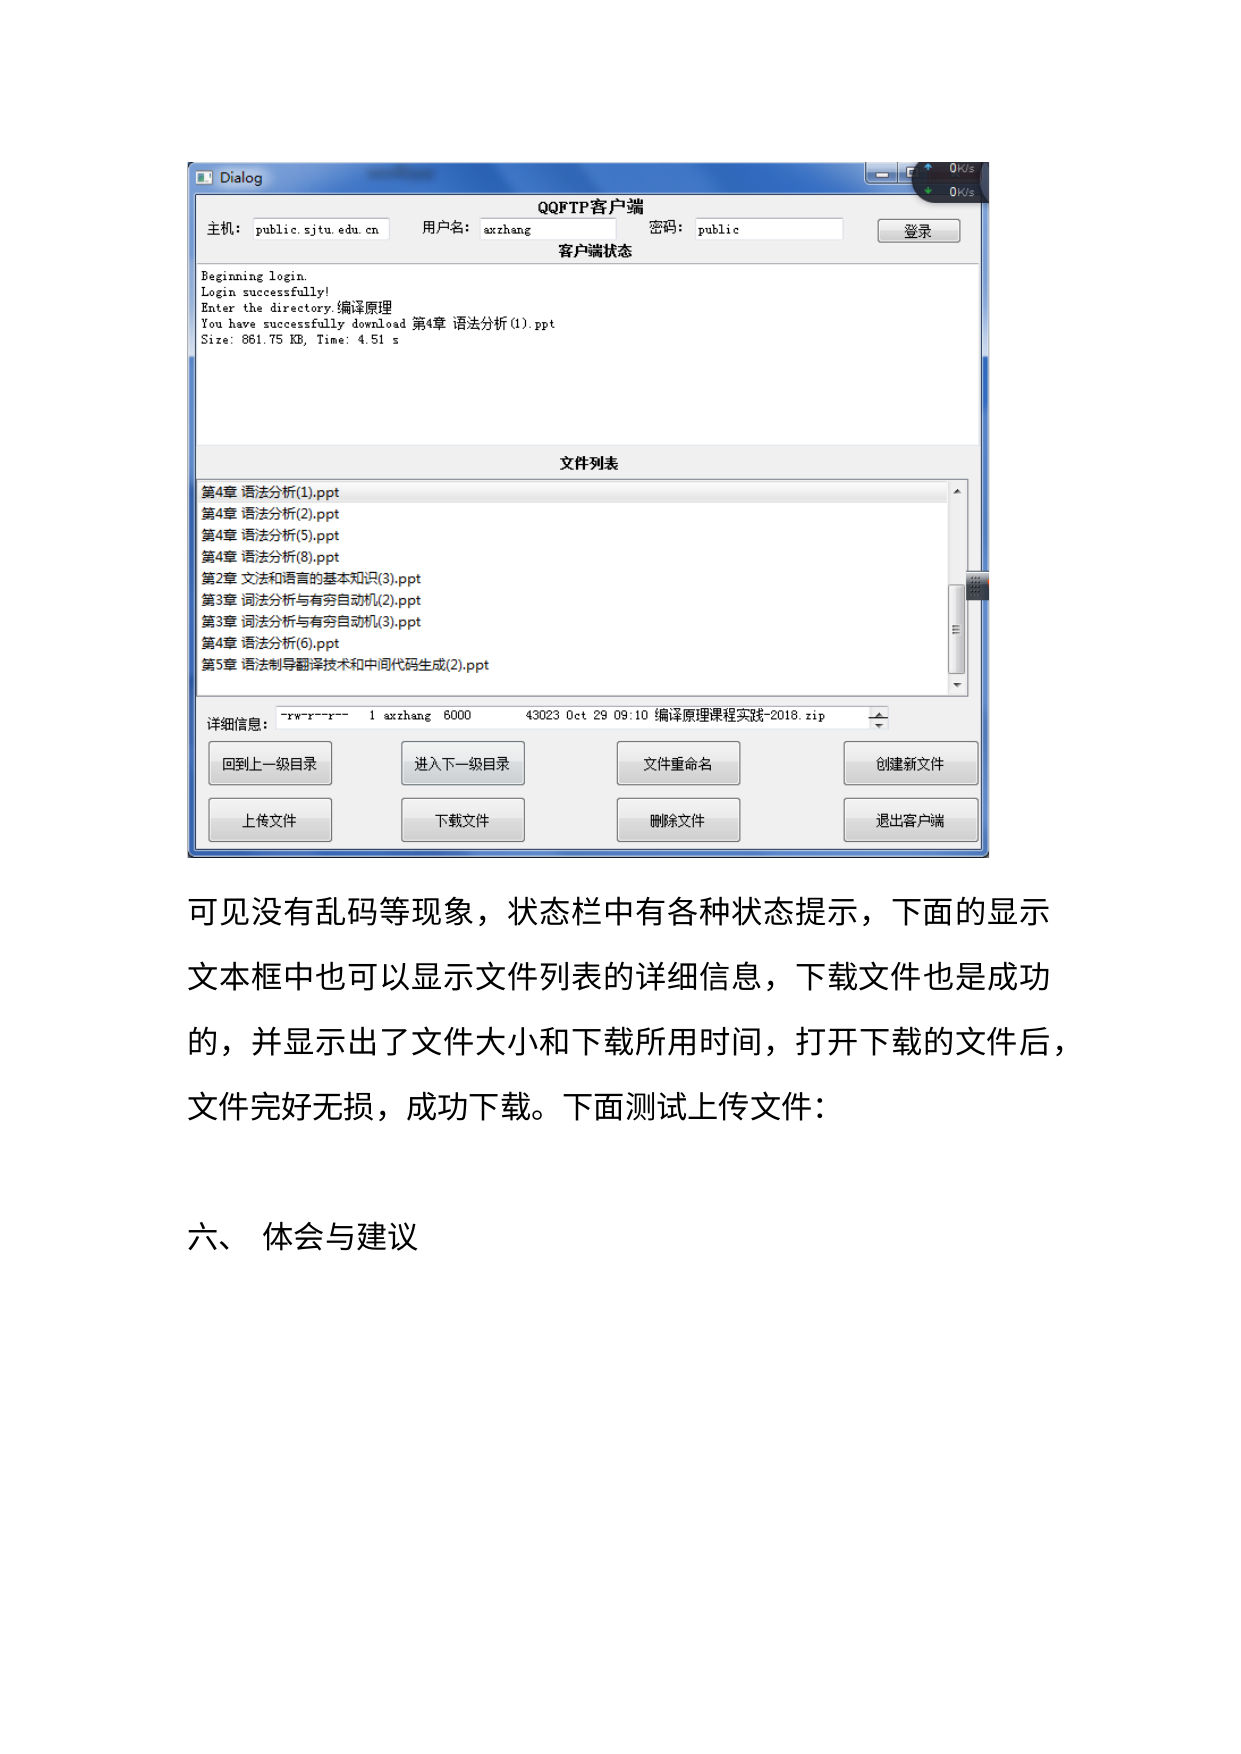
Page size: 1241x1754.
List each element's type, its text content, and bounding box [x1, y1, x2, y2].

list 体会与建议 [187, 1202, 1053, 1267]
picture [187, 162, 990, 858]
text 可见没有乱码等现象，状态栏中有各种状态提示，下面的显示文本框中也可以显示文件列表的详细信息，下载文件也是成功的，并显示出了文件大小和下载所用时间，打开下载的文件后，文件完好无损，成功下载。下面测试上传文件： [187, 877, 1053, 1137]
